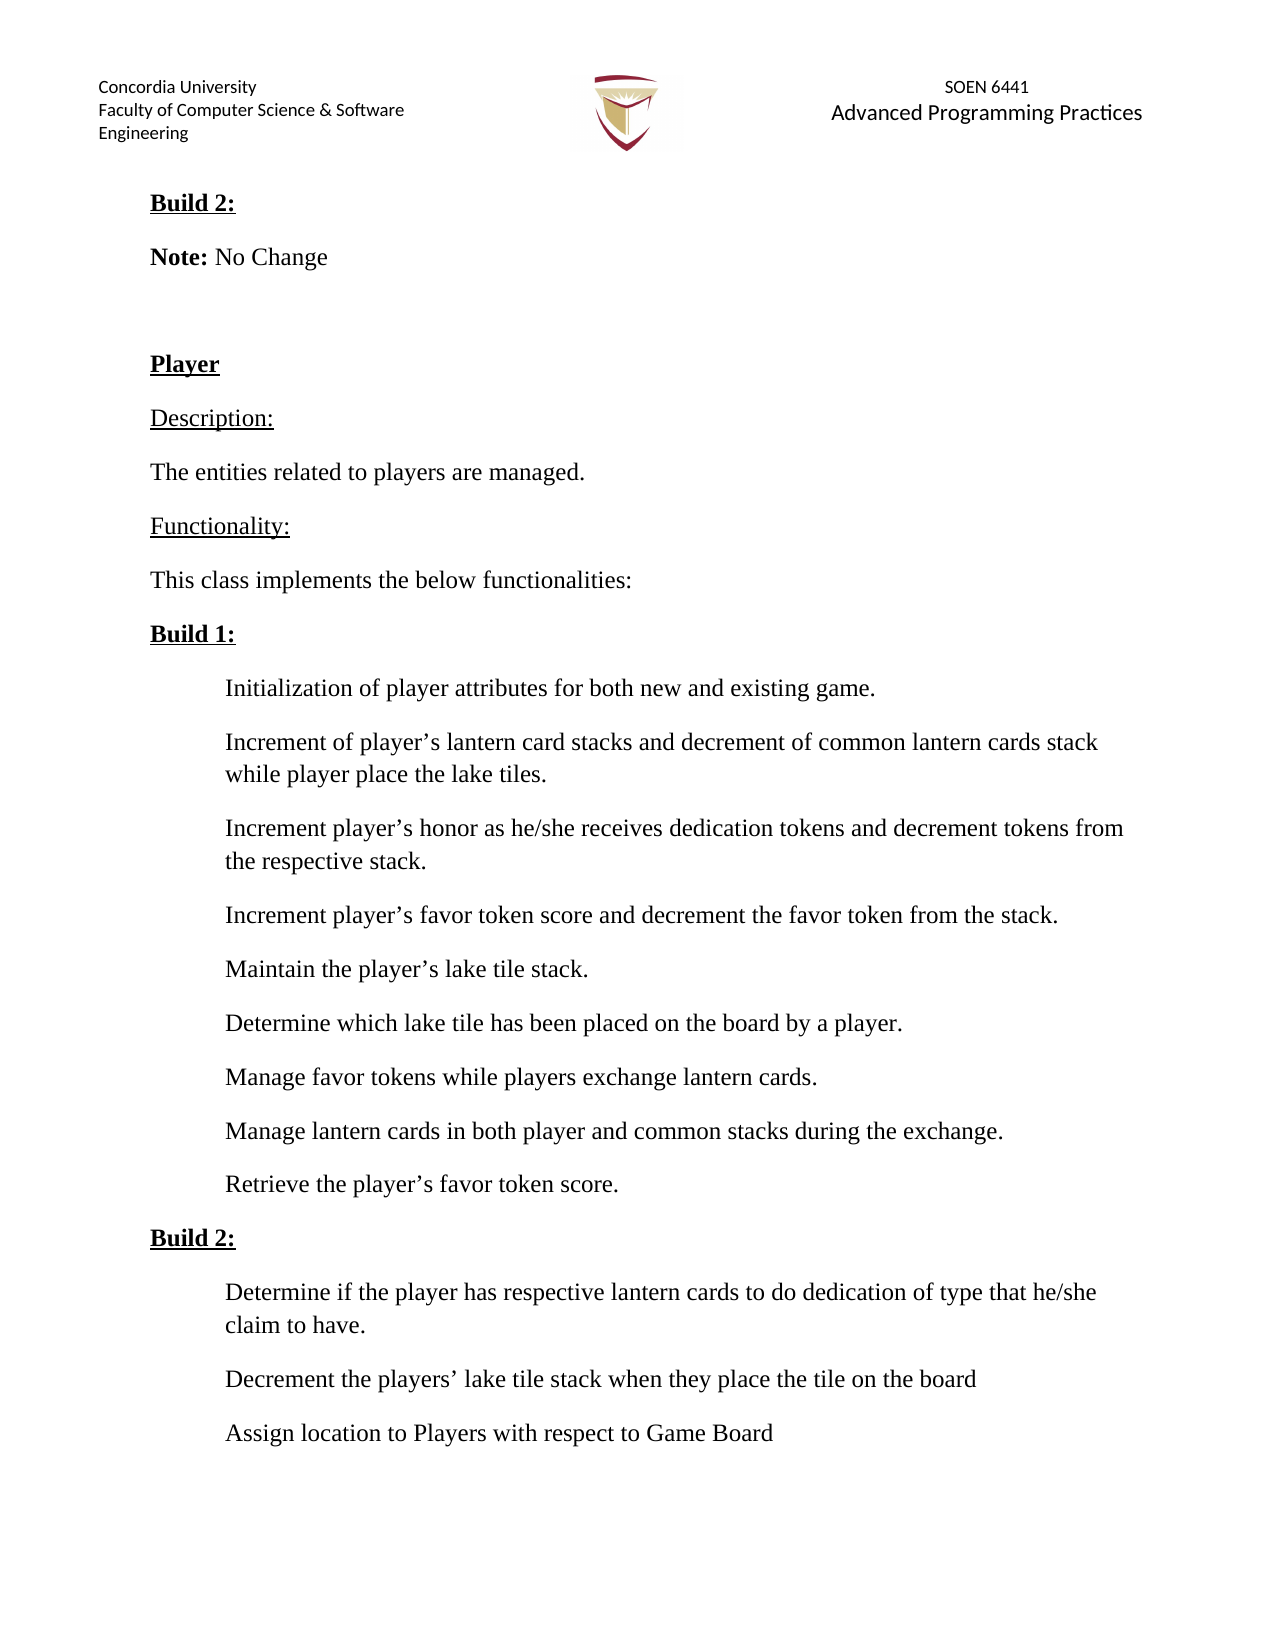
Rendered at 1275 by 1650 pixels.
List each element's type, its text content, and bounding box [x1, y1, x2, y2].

picture [570, 75, 684, 152]
text Decrement the players’ lake tile stack when they place the tile on the board [150, 1364, 1125, 1393]
text This class implements the below functionalities: [150, 565, 1125, 594]
text Assign location to Players with respect to Game Board [150, 1418, 1125, 1447]
text Increment of player’s lantern card stacks and decrement of common lantern cards stack while player place the lake tiles. [225, 727, 1125, 788]
text Determine if the player has respective lantern cards to do dedication of type that he/she claim to have. [225, 1277, 1125, 1339]
text Manage favor tokens while players exchange lantern cards. [225, 1062, 1125, 1091]
text Manage lantern cards in both player and common stacks during the exchange. [225, 1116, 1125, 1144]
text Initialization of player attributes for both new and existing game. [150, 673, 1125, 701]
text The entities related to players are managed. [150, 457, 1125, 486]
text Build 2: [150, 1223, 1125, 1252]
text Increment player’s favor token score and decrement the favor token from the stack. [225, 900, 1125, 929]
text Note: No Change [150, 242, 1125, 271]
text Build 2: [150, 188, 1125, 217]
text Retrieve the player’s favor token score. [225, 1169, 1125, 1198]
text Build 1: [150, 619, 1125, 648]
text Determine which lake tile has been placed on the board by a player. [225, 1008, 1125, 1037]
text Player [150, 349, 1125, 378]
text Description: [150, 403, 1125, 432]
text Maintain the player’s lake tile stack. [225, 954, 1125, 983]
text Functionality: [150, 511, 1125, 540]
text Increment player’s honor as he/she receives dedication tokens and decrement tokens from the respective stack. [225, 813, 1125, 875]
